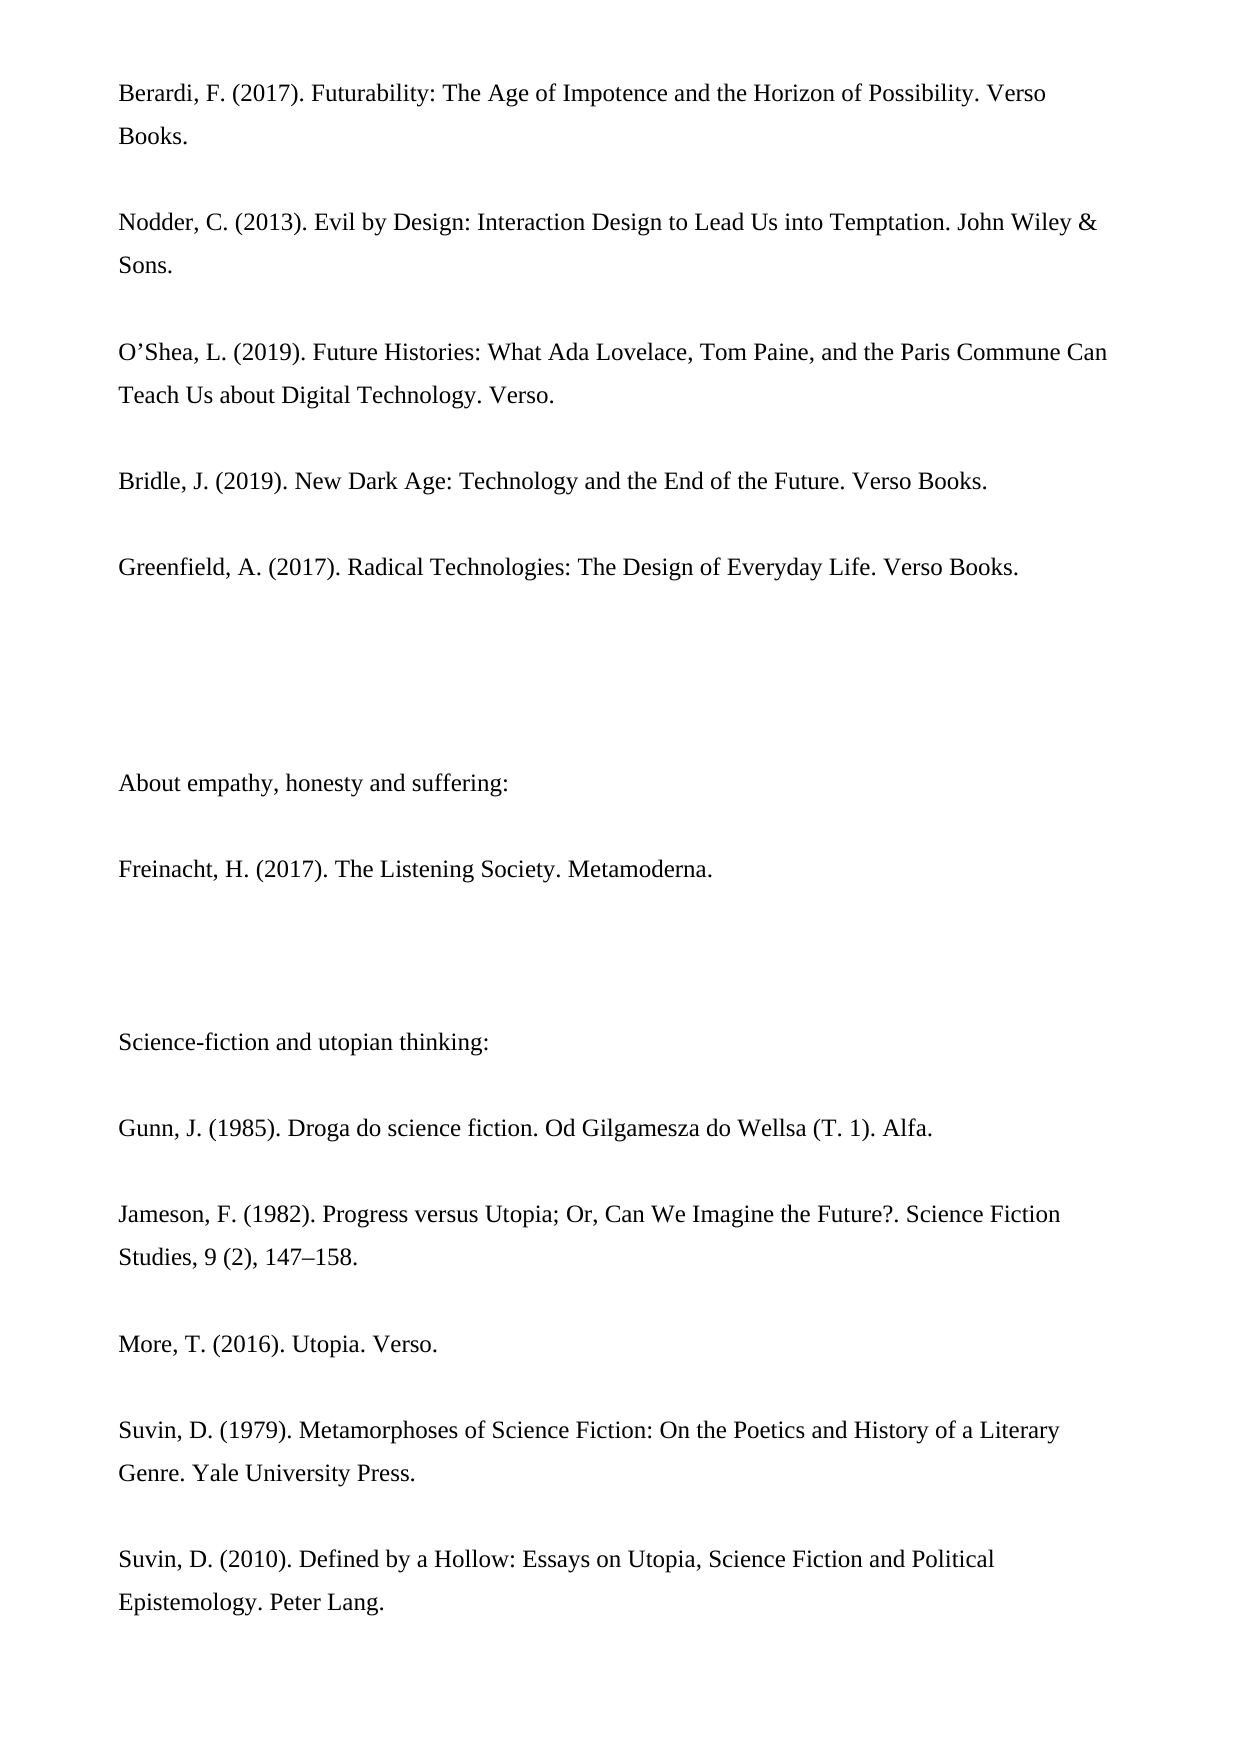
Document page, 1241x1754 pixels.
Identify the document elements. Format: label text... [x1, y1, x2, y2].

text Greenfield, A. (2017). Radical Technologies: The Design of Everyday Life. Verso Books. [118, 552, 1122, 581]
text Nodder, C. (2013). Evil by Design: Interaction Design to Lead Us into Temptation. John Wiley & Sons. [118, 207, 1122, 279]
text Freinacht, H. (2017). The Listening Society. Metamoderna. [118, 854, 1122, 883]
text About empathy, honesty and suffering: [118, 768, 1122, 797]
text More, T. (2016). Utopia. Verso. [118, 1329, 1122, 1357]
text Suvin, D. (2010). Defined by a Hollow: Essays on Utopia, Science Fiction and Political Epistemology. Peter Lang. [118, 1544, 1122, 1616]
text Bridle, J. (2019). New Dark Age: Technology and the End of the Future. Verso Books. [118, 466, 1122, 495]
text Suvin, D. (1979). Metamorphoses of Science Fiction: On the Poetics and History of a Literary Genre. Yale University Press. [118, 1415, 1122, 1487]
text Jameson, F. (1982). Progress versus Utopia; Or, Can We Imagine the Future?. Science Fiction Studies, 9 (2), 147–158. [118, 1199, 1122, 1271]
text O’Shea, L. (2019). Future Histories: What Ada Lovelace, Tom Paine, and the Paris Commune Can Teach Us about Digital Technology. Verso. [118, 337, 1122, 409]
text Berardi, F. (2017). Futurability: The Age of Impotence and the Horizon of Possibility. Verso Books. [118, 78, 1122, 150]
text Gunn, J. (1985). Droga do science fiction. Od Gilgamesza do Wellsa (T. 1). Alfa. [118, 1113, 1122, 1142]
text Science-fiction and utopian thinking: [118, 1027, 1122, 1056]
